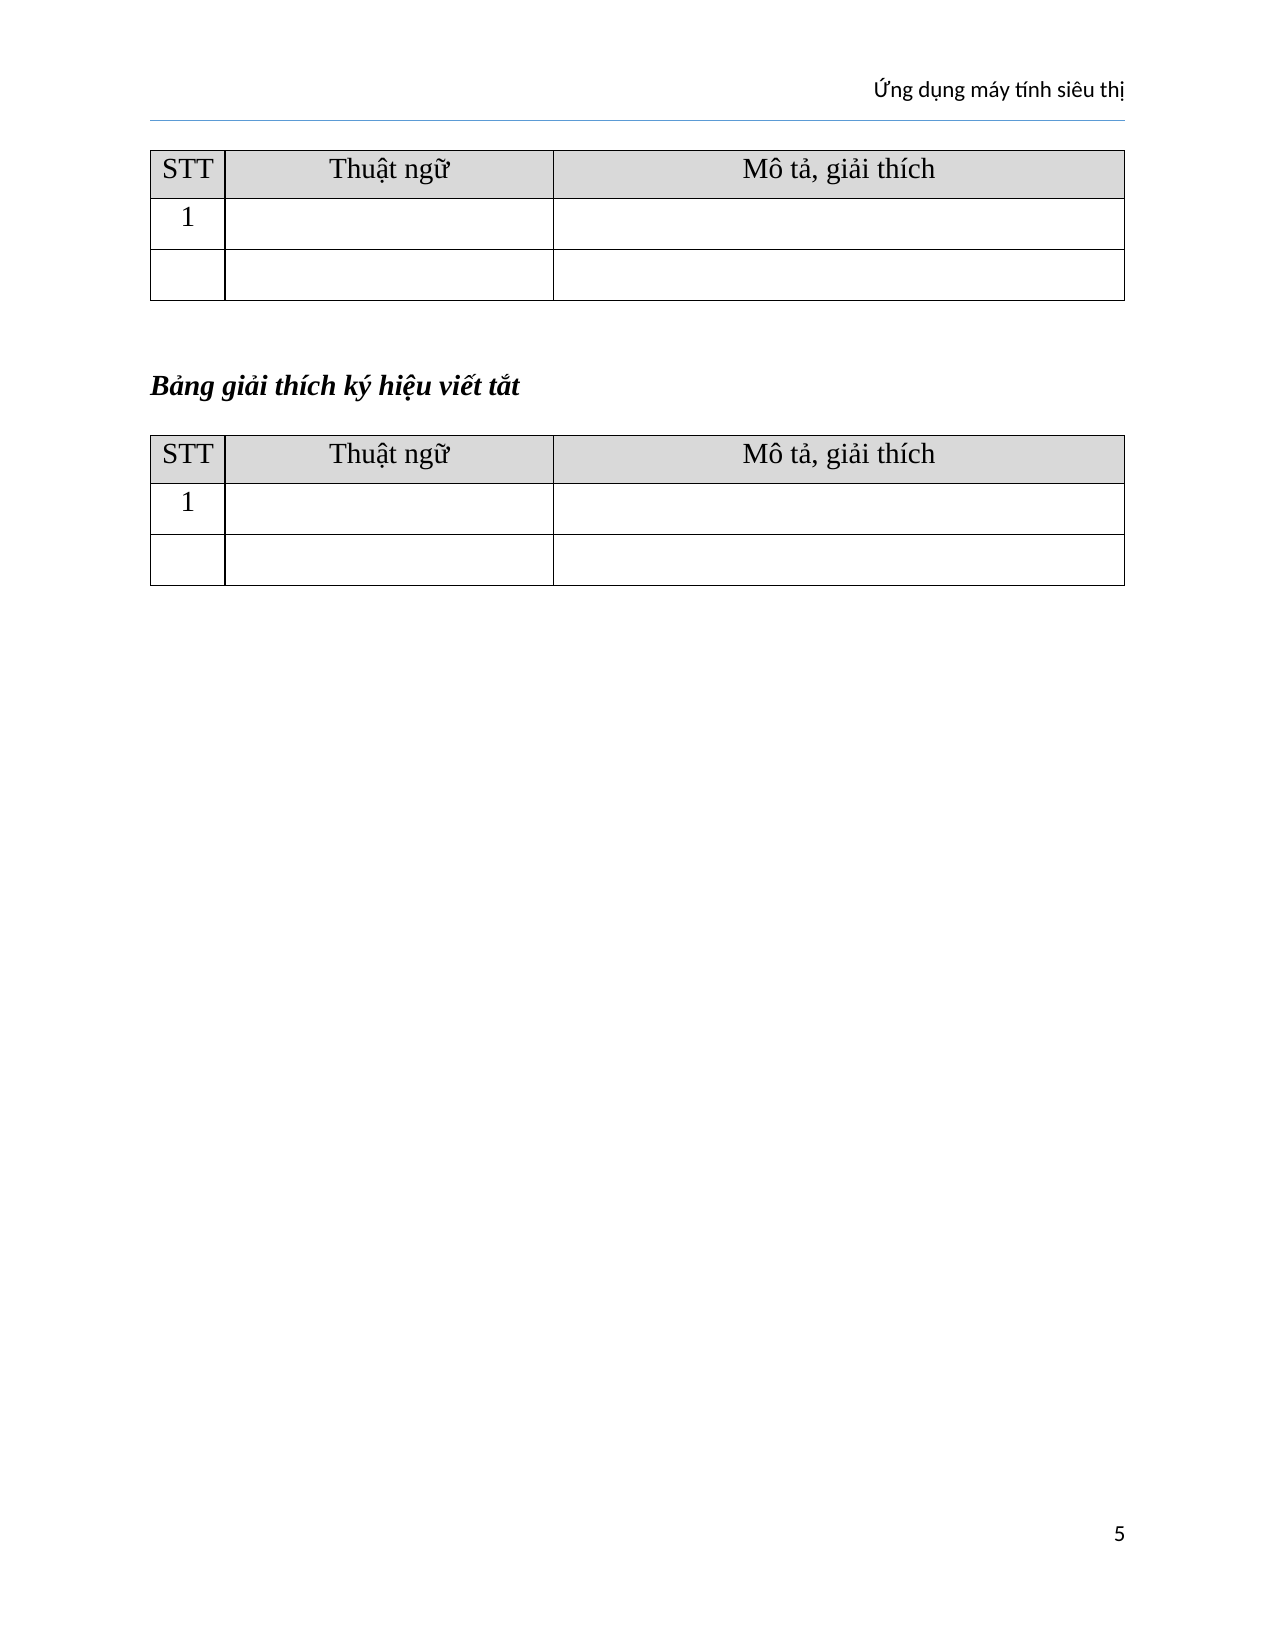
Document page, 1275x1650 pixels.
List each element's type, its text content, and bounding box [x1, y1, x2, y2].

table_cell [554, 250, 1124, 300]
table_cell [554, 199, 1124, 249]
table_cell 1 [151, 484, 224, 534]
table_header STT [151, 436, 224, 483]
table_header Thuật ngữ [226, 436, 553, 483]
table_cell [226, 484, 553, 534]
table_header Mô tả, giải thích [554, 151, 1124, 198]
table_header STT [151, 151, 224, 198]
table_cell [151, 535, 224, 585]
table_cell [554, 535, 1124, 585]
table_header Mô tả, giải thích [554, 436, 1124, 483]
table_cell [226, 250, 553, 300]
table_cell [226, 199, 553, 249]
table_header Thuật ngữ [226, 151, 553, 198]
table_cell [226, 535, 553, 585]
table_cell 1 [151, 199, 224, 249]
table_cell [151, 250, 224, 300]
table_cell [554, 484, 1124, 534]
text Bảng giải thích ký hiệu viết tắt [150, 368, 1125, 402]
